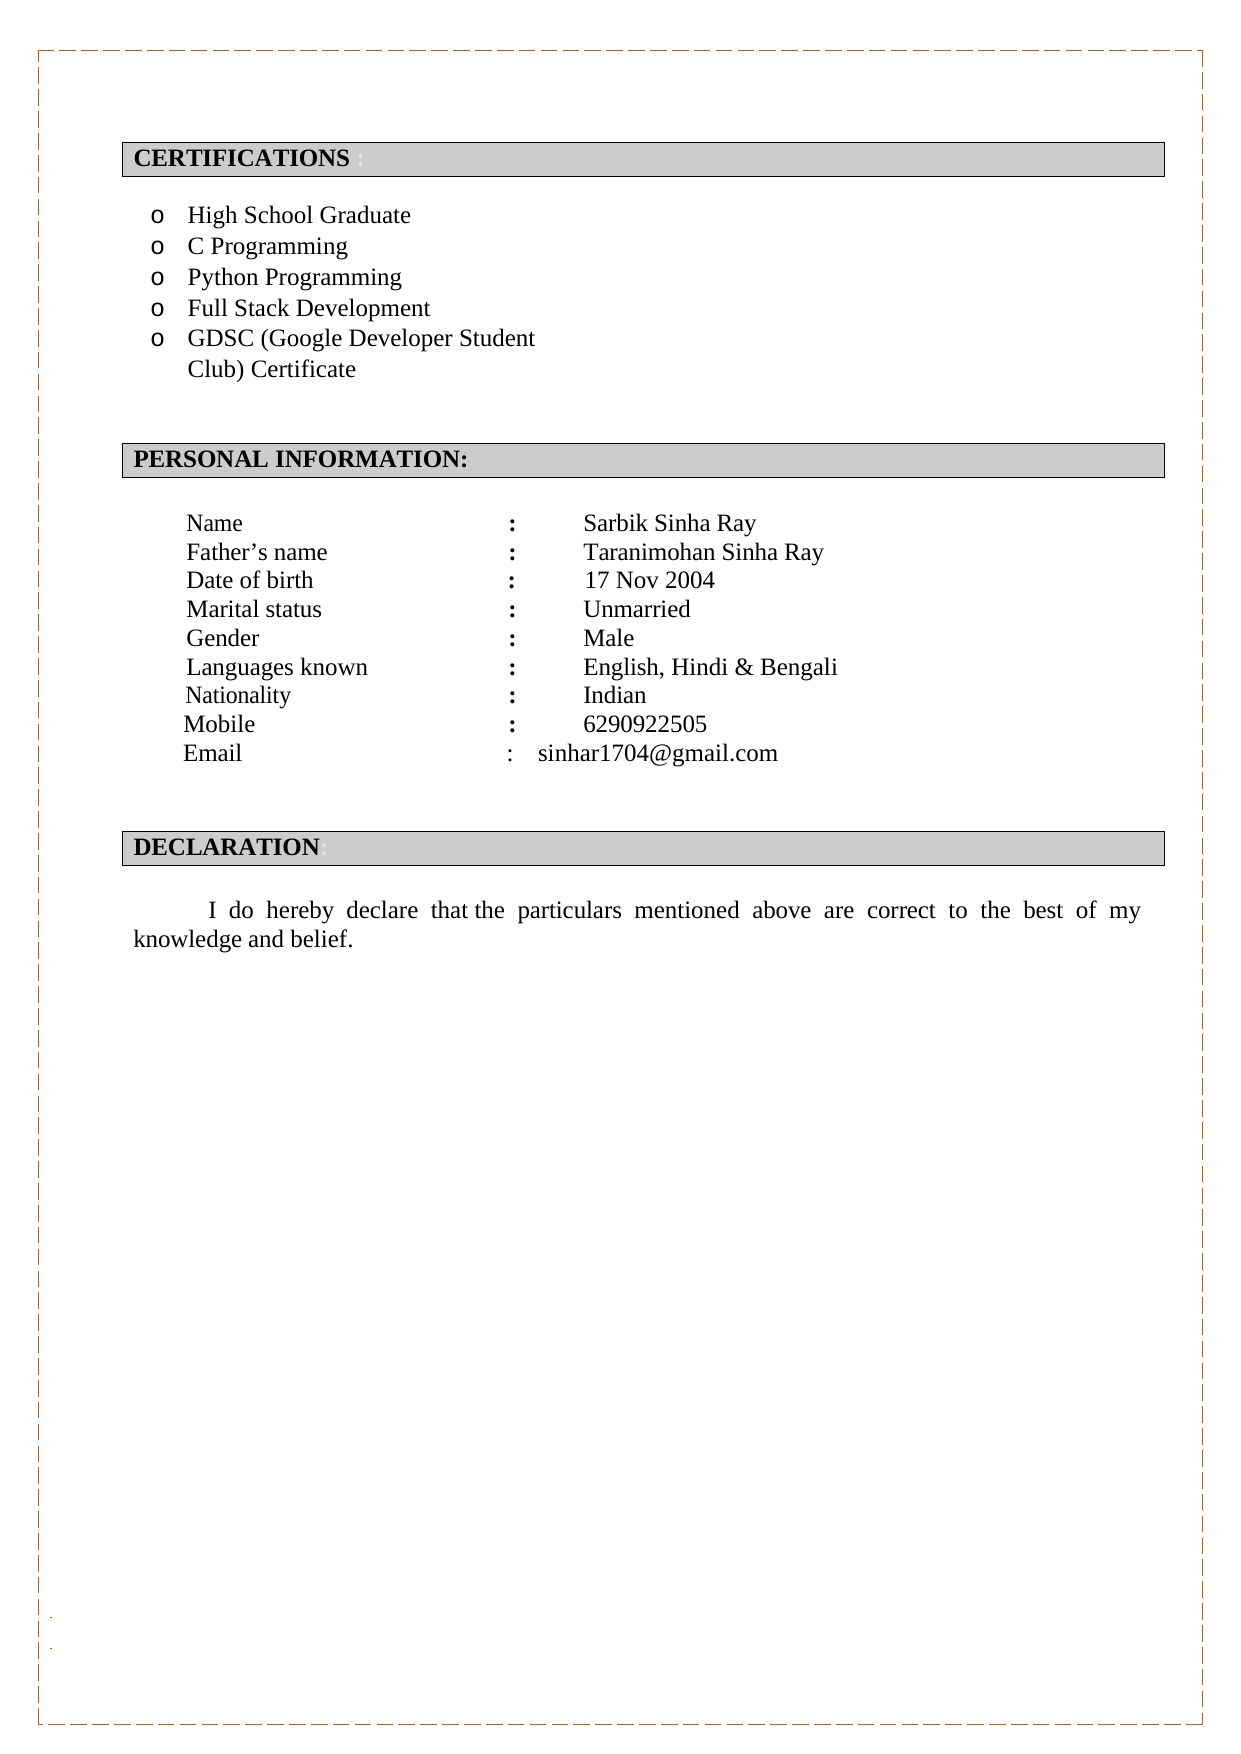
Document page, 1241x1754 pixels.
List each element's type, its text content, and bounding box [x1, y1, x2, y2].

text Father’s name : Taranimohan Sinha Ray [171, 537, 1203, 566]
list High School Graduate [150, 200, 1203, 231]
list Python Programming [150, 262, 1203, 293]
text Name : Sarbik Sinha Ray [171, 508, 1203, 537]
list GDSC (Google Developer Student Club) Certificate [150, 323, 537, 383]
text Gender : Male [171, 623, 1203, 652]
list C Programming [150, 231, 1203, 262]
text Languages known : English, Hindi & Bengali [171, 652, 850, 681]
text Mobile : 6290922505 [171, 709, 784, 738]
list Full Stack Development [150, 293, 537, 323]
text I do hereby declare that the particulars mentioned above are correct to the best of my knowledge and belief. [133, 895, 1203, 953]
text Marital status : Unmarried [171, 594, 1203, 623]
text Date of birth : 17 Nov 2004 [171, 566, 1203, 594]
text Nationality : Indian [171, 681, 784, 709]
text Email : sinhar1704@gmail.com [171, 738, 784, 767]
